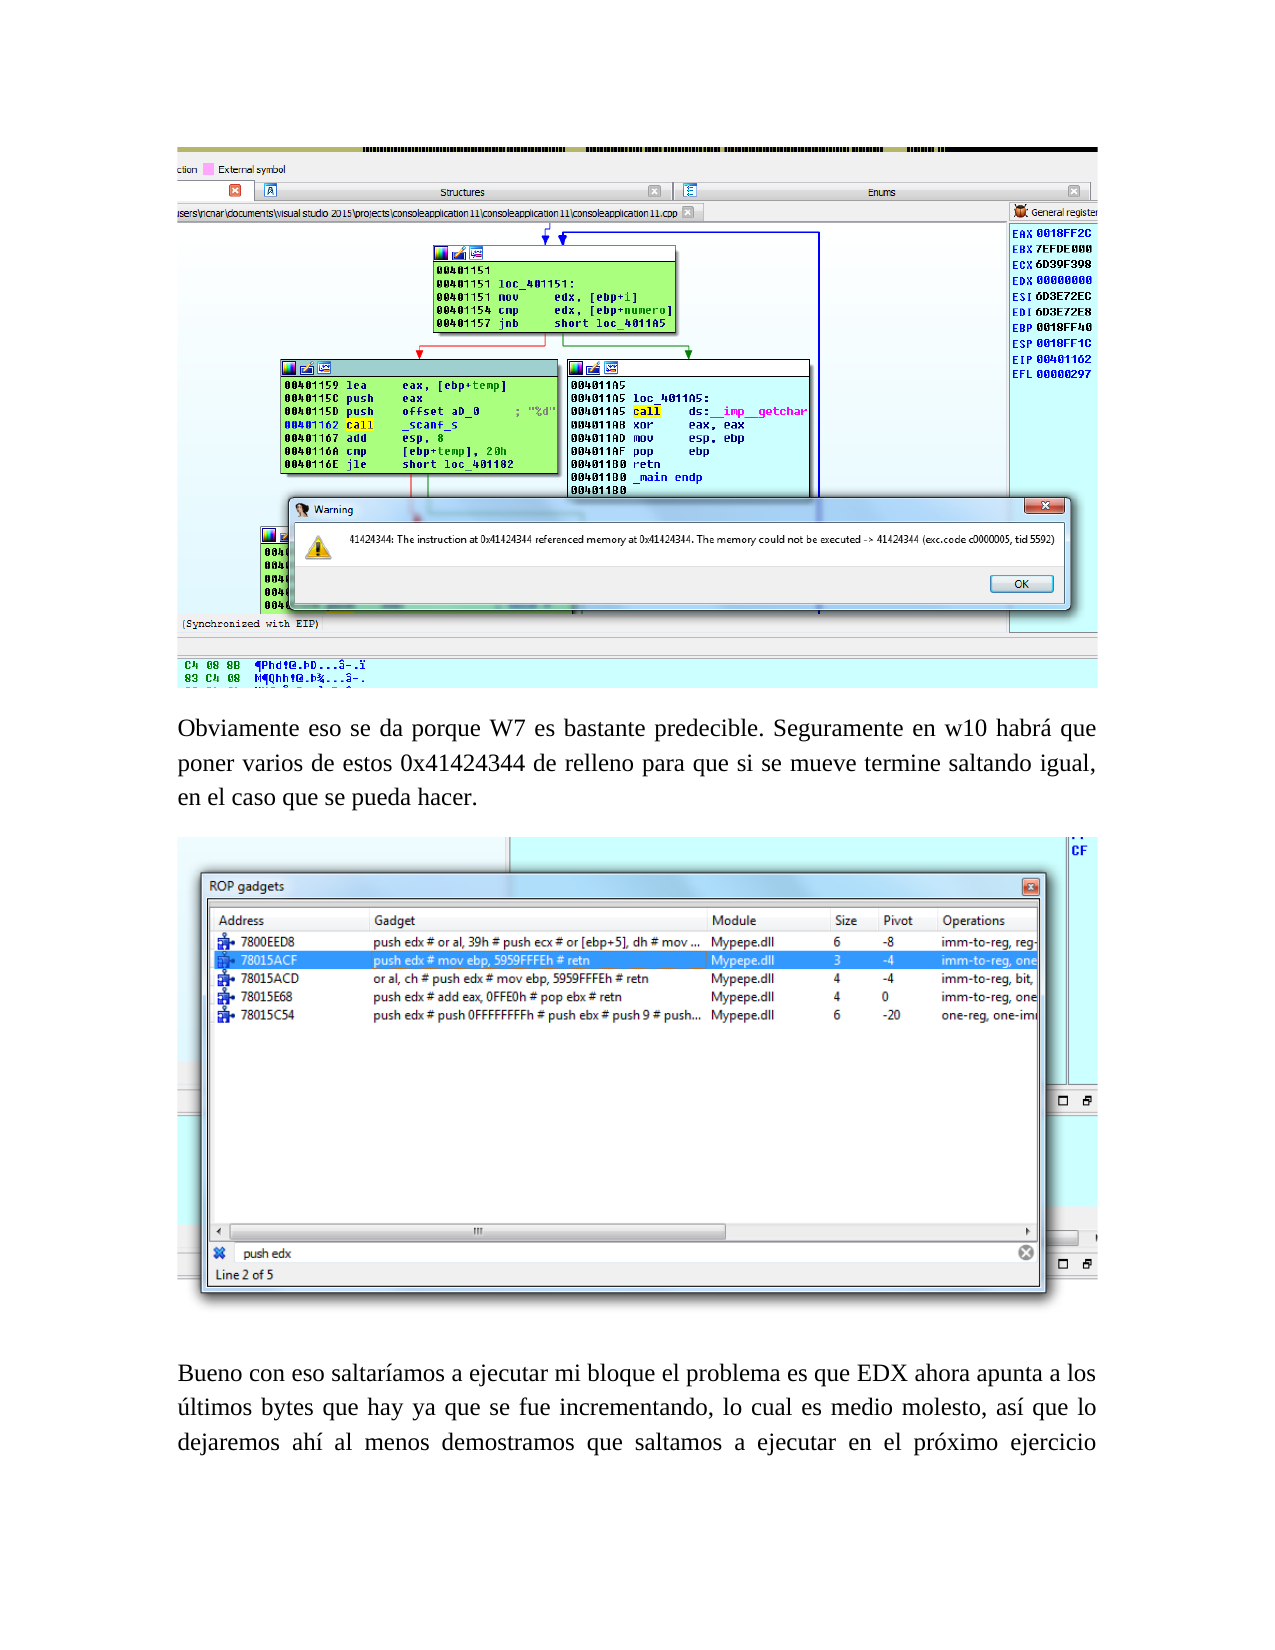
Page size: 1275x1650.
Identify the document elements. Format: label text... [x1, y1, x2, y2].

picture [177, 837, 1098, 1332]
text Obviamente eso se da porque W7 es bastante predecible. Seguramente en w10 habrá que poner varios de estos 0x41424344 de relleno para que si se mueve termine saltando igual, en el caso que se pueda hacer. [177, 713, 1098, 811]
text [177, 1358, 1098, 1456]
picture [177, 147, 1098, 688]
